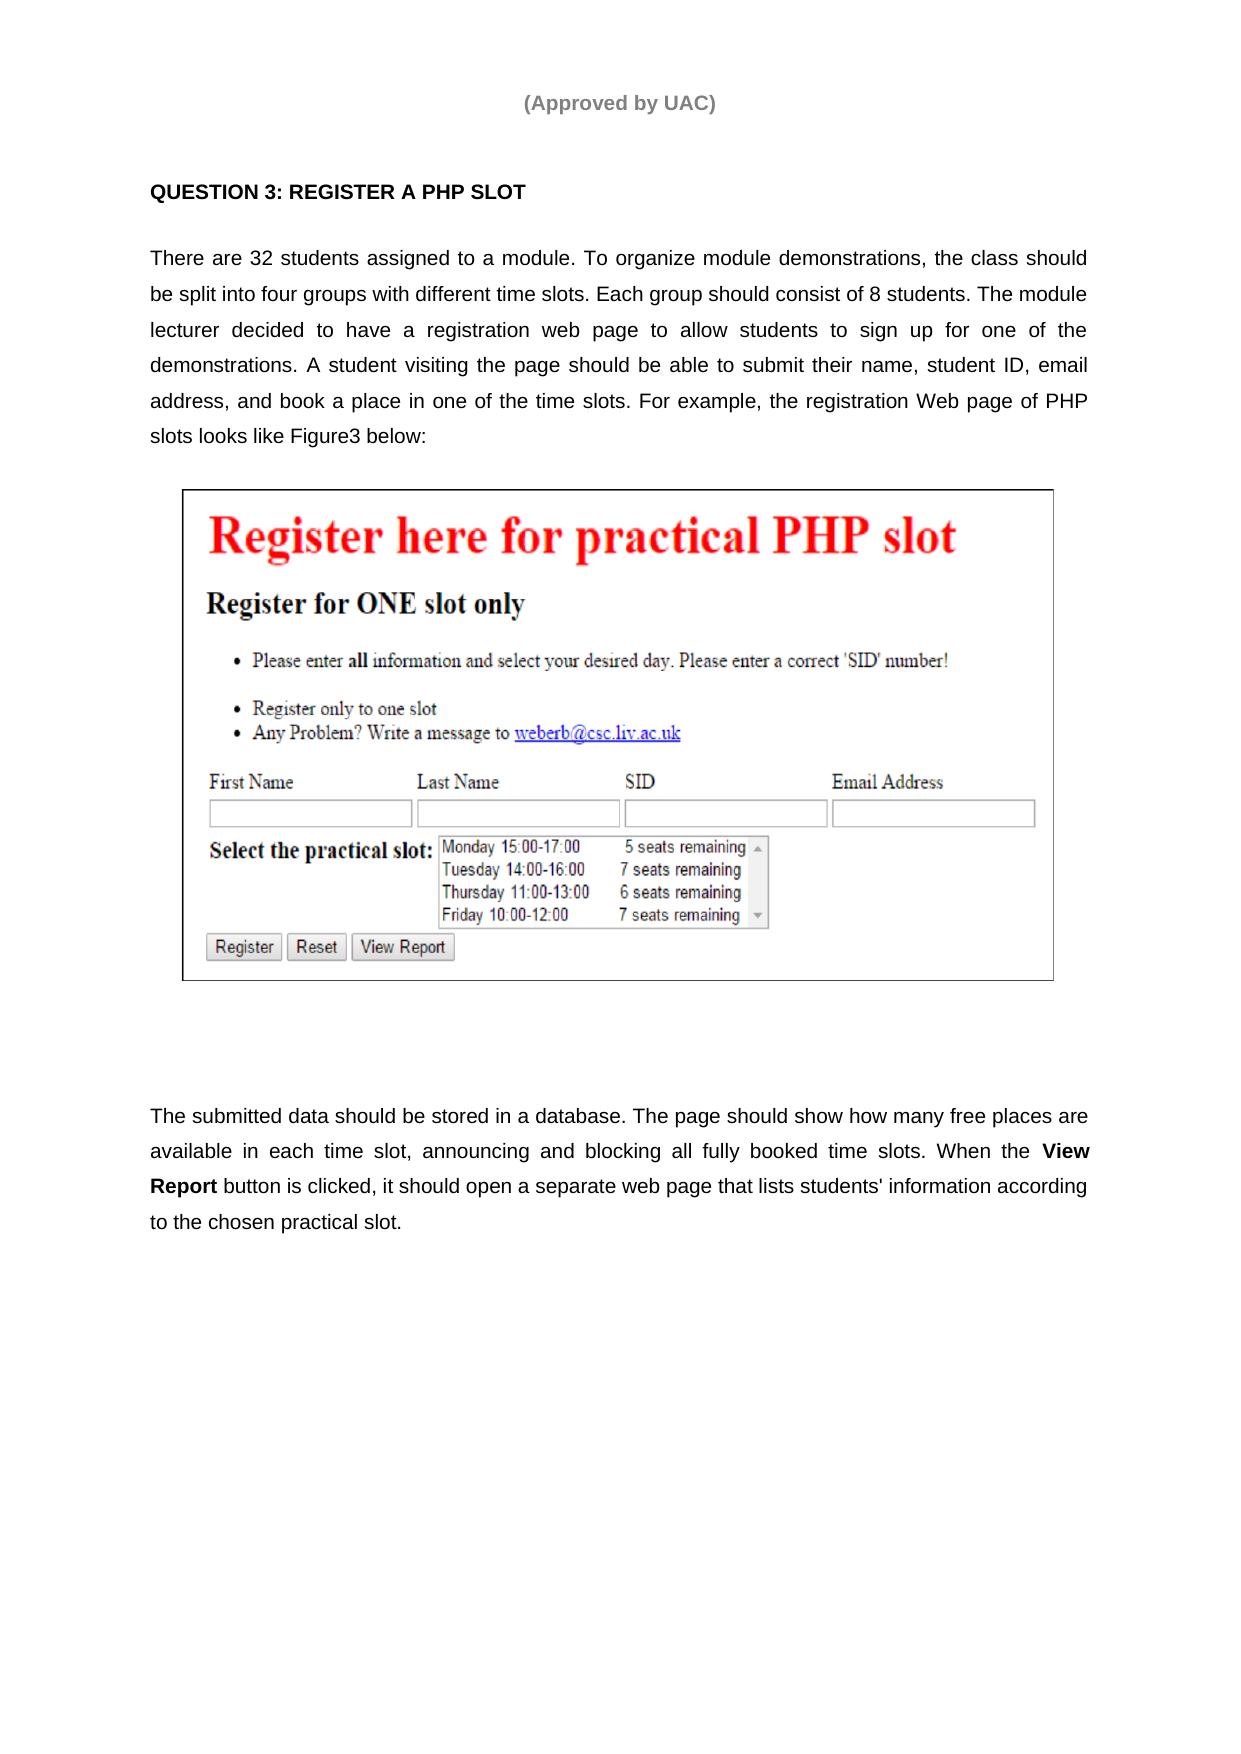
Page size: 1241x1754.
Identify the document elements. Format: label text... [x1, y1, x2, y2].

picture [181, 489, 1054, 981]
text (Approved by UAC) [150, 91, 1089, 114]
text There are 32 students assigned to a module. To organize module demonstrations, the class should be split into four groups with different time slots. Each group should consist of 8 students. The module lecturer decided to have a registration web page to allow students to sign up for one of the demonstrations. A student visiting the page should be able to submit their name, student ID, email address, and book a place in one of the time slots. For example, the registration Web page of PHP slots looks like Figure3 below: [150, 246, 1089, 448]
text QUESTION 3: REGISTER A PHP SLOT [150, 180, 1090, 204]
text The submitted data should be stored in a database. The page should show how many free places are available in each time slot, announcing and blocking all fully booked time slots. When the View Report button is clicked, it should open a separate web page that lists students' information according to the chosen practical slot. [150, 1103, 1089, 1234]
